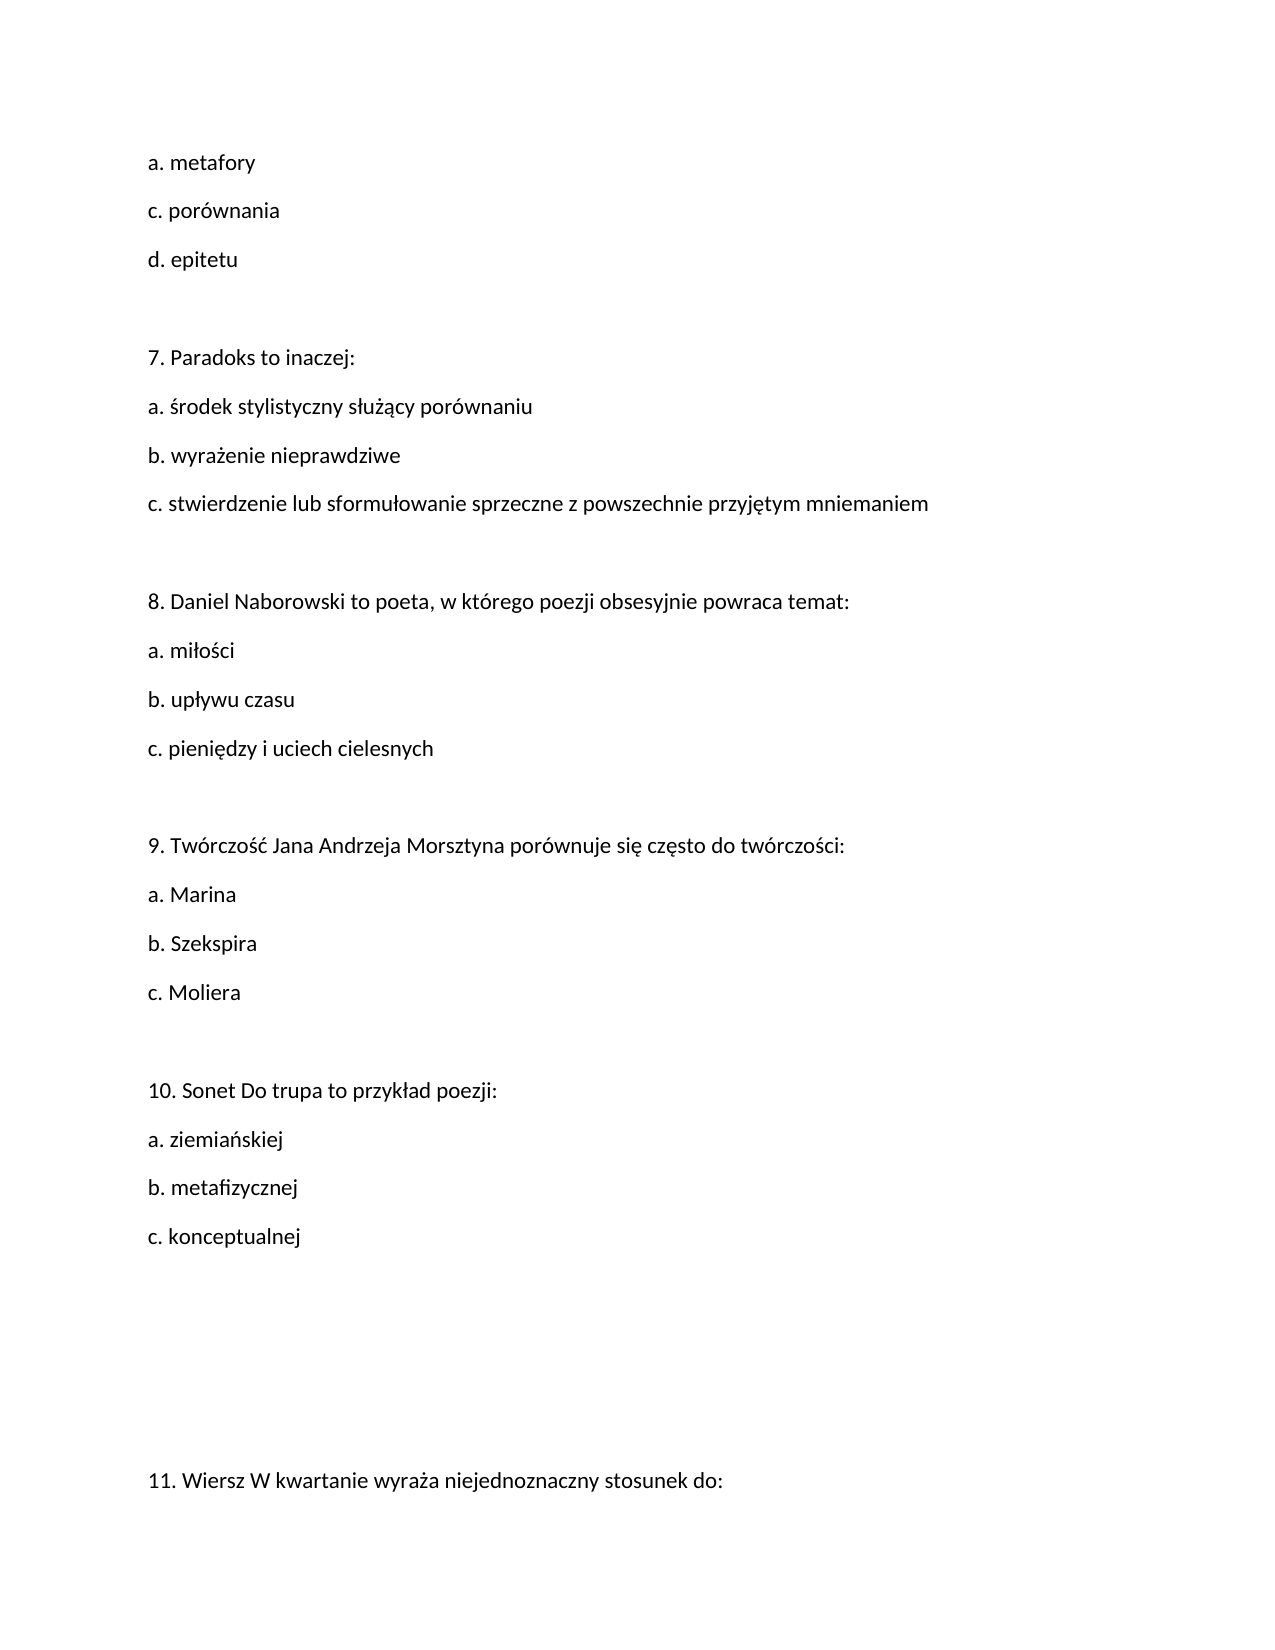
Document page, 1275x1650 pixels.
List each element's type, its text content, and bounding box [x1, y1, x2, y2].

text 10. Sonet Do trupa to przykład poezji: [148, 1076, 1127, 1104]
text 8. Daniel Naborowski to poeta, w którego poezji obsesyjnie powraca temat: [148, 587, 1127, 615]
text a. miłości [148, 636, 1127, 664]
text b. Szekspira [148, 929, 1127, 957]
text d. epitetu [148, 245, 1127, 273]
text 7. Paradoks to inaczej: [148, 343, 1127, 371]
text c. konceptualnej [148, 1222, 1127, 1250]
text c. pieniędzy i uciech cielesnych [148, 734, 1127, 762]
text a. środek stylistyczny służący porównaniu [148, 392, 1127, 420]
text c. porównania [148, 196, 1127, 224]
text 9. Twórczość Jana Andrzeja Morsztyna porównuje się często do twórczości: [148, 832, 1127, 859]
text b. upływu czasu [148, 685, 1127, 713]
text b. metafizycznej [148, 1173, 1127, 1202]
text b. wyrażenie nieprawdziwe [148, 441, 1127, 469]
text a. Marina [148, 880, 1127, 908]
text c. Moliera [148, 978, 1127, 1006]
text a. ziemiańskiej [148, 1125, 1127, 1153]
text a. metafory [148, 148, 1127, 176]
text 11. Wiersz W kwartanie wyraża niejednoznaczny stosunek do: [148, 1467, 1127, 1495]
text c. stwierdzenie lub sformułowanie sprzeczne z powszechnie przyjętym mniemaniem [148, 489, 1127, 518]
